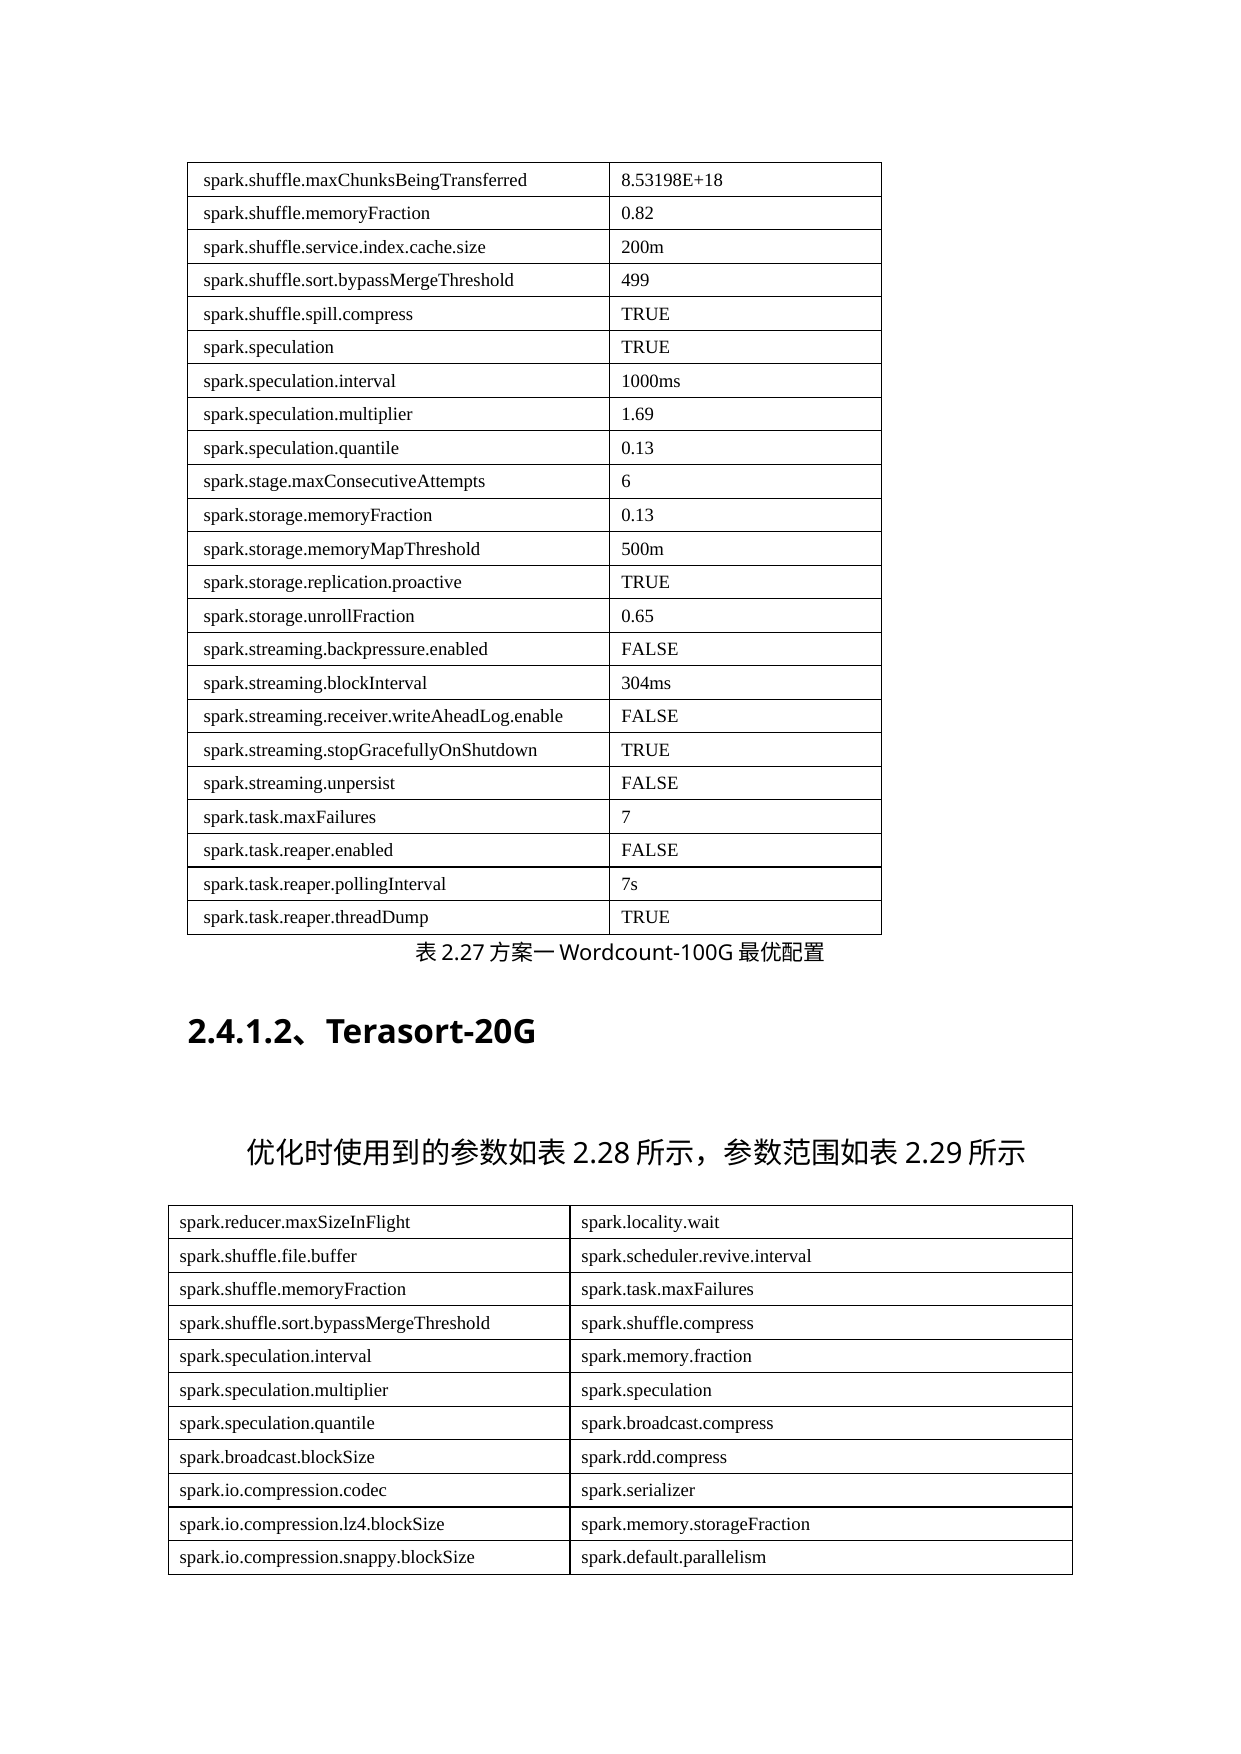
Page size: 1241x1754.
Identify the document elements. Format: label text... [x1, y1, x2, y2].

table_cell TRUE [610, 297, 881, 330]
table_cell spark.io.compression.snappy.blockSize [169, 1541, 569, 1573]
subtitle 2.4.1.2、Terasort-20G [187, 996, 1053, 1061]
table_cell spark.task.reaper.enabled [188, 834, 609, 866]
table_cell 7 [610, 800, 881, 833]
table_cell spark.shuffle.memoryFraction [169, 1273, 569, 1305]
table_cell TRUE [610, 901, 881, 933]
table_cell spark.speculation.interval [169, 1340, 569, 1372]
table_cell spark.shuffle.memoryFraction [188, 197, 609, 229]
table_cell spark.streaming.receiver.writeAheadLog.enable [188, 700, 609, 732]
table_cell spark.speculation.multiplier [169, 1373, 569, 1406]
table_cell 1.69 [610, 398, 881, 430]
table_cell spark.streaming.blockInterval [188, 666, 609, 699]
table_cell spark.memory.fraction [571, 1340, 1072, 1372]
table_cell spark.io.compression.lz4.blockSize [169, 1508, 569, 1540]
table_cell spark.stage.maxConsecutiveAttempts [188, 465, 609, 497]
table_cell FALSE [610, 834, 881, 866]
table_cell spark.task.maxFailures [571, 1273, 1072, 1305]
table_cell spark.rdd.compress [571, 1440, 1072, 1473]
table_cell spark.shuffle.compress [571, 1306, 1072, 1339]
table_cell spark.speculation [188, 331, 609, 363]
table_cell spark.shuffle.maxChunksBeingTransferred [188, 163, 609, 196]
table_cell 0.13 [610, 431, 881, 464]
table_cell spark.shuffle.service.index.cache.size [188, 230, 609, 263]
table_cell spark.storage.memoryFraction [188, 499, 609, 531]
table_cell 500m [610, 532, 881, 564]
table_cell spark.storage.memoryMapThreshold [188, 532, 609, 564]
text 优化时使用到的参数如表2.28所示，参数范围如表2.29所示 [187, 1118, 1053, 1183]
table_cell FALSE [610, 767, 881, 799]
text 表2.27方案一Wordcount-100G最优配置 [187, 934, 1053, 967]
table_cell 0.65 [610, 599, 881, 632]
table_header spark.reducer.maxSizeInFlight [169, 1206, 569, 1238]
table_cell spark.streaming.backpressure.enabled [188, 633, 609, 665]
table_cell spark.serializer [571, 1474, 1072, 1506]
table_cell spark.broadcast.compress [571, 1407, 1072, 1439]
table_cell spark.speculation.interval [188, 364, 609, 397]
table_cell spark.task.reaper.pollingInterval [188, 868, 609, 900]
table_cell spark.shuffle.file.buffer [169, 1239, 569, 1272]
table_cell spark.memory.storageFraction [571, 1508, 1072, 1540]
table_cell 7s [610, 868, 881, 900]
table_cell spark.io.compression.codec [169, 1474, 569, 1506]
table_cell spark.speculation [571, 1373, 1072, 1406]
table_cell 6 [610, 465, 881, 497]
table_cell spark.task.maxFailures [188, 800, 609, 833]
table_cell spark.task.reaper.threadDump [188, 901, 609, 933]
table_cell 200m [610, 230, 881, 263]
table_cell 8.53198E+18 [610, 163, 881, 196]
table_cell spark.streaming.unpersist [188, 767, 609, 799]
table_cell TRUE [610, 733, 881, 766]
table_cell spark.storage.replication.proactive [188, 566, 609, 598]
table_cell 304ms [610, 666, 881, 699]
table_cell spark.streaming.stopGracefullyOnShutdown [188, 733, 609, 766]
table_cell spark.default.parallelism [571, 1541, 1072, 1573]
table_cell spark.storage.unrollFraction [188, 599, 609, 632]
table_cell spark.speculation.quantile [188, 431, 609, 464]
table_cell FALSE [610, 700, 881, 732]
table_cell spark.broadcast.blockSize [169, 1440, 569, 1473]
table_cell TRUE [610, 331, 881, 363]
table_cell spark.shuffle.sort.bypassMergeThreshold [169, 1306, 569, 1339]
table_header spark.locality.wait [571, 1206, 1072, 1238]
table_cell 0.13 [610, 499, 881, 531]
table_cell spark.speculation.multiplier [188, 398, 609, 430]
table_cell spark.shuffle.sort.bypassMergeThreshold [188, 264, 609, 296]
table_cell spark.scheduler.revive.interval [571, 1239, 1072, 1272]
table_cell spark.shuffle.spill.compress [188, 297, 609, 330]
table_cell 1000ms [610, 364, 881, 397]
table_cell spark.speculation.quantile [169, 1407, 569, 1439]
table_cell 499 [610, 264, 881, 296]
table_cell TRUE [610, 566, 881, 598]
table_cell FALSE [610, 633, 881, 665]
table_cell 0.82 [610, 197, 881, 229]
